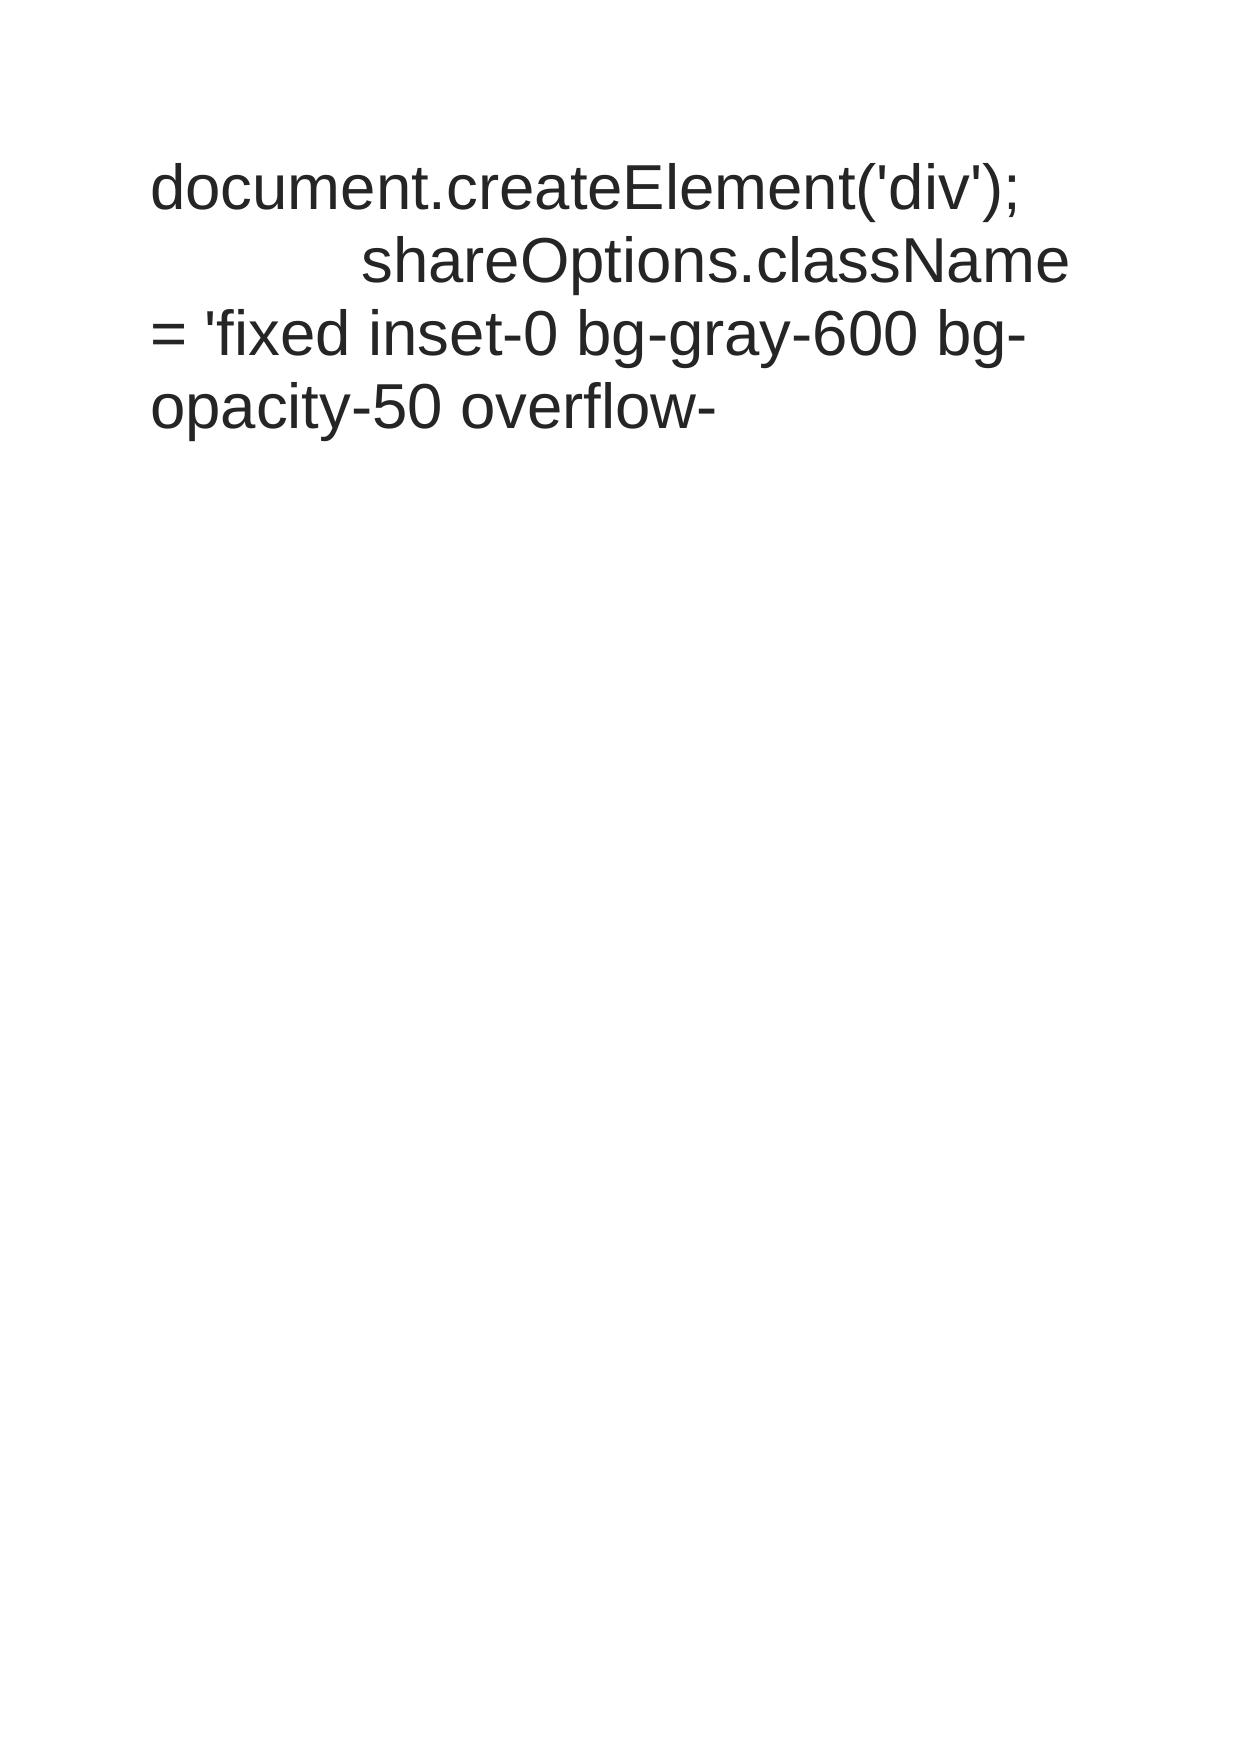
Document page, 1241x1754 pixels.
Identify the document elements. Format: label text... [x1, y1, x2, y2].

text const shareOptions = document.createElement('div'); [150, 150, 1090, 296]
text shareOptions.className = 'fixed inset-0 bg-gray-600 bg-opacity-50 overflow- [150, 296, 1090, 516]
